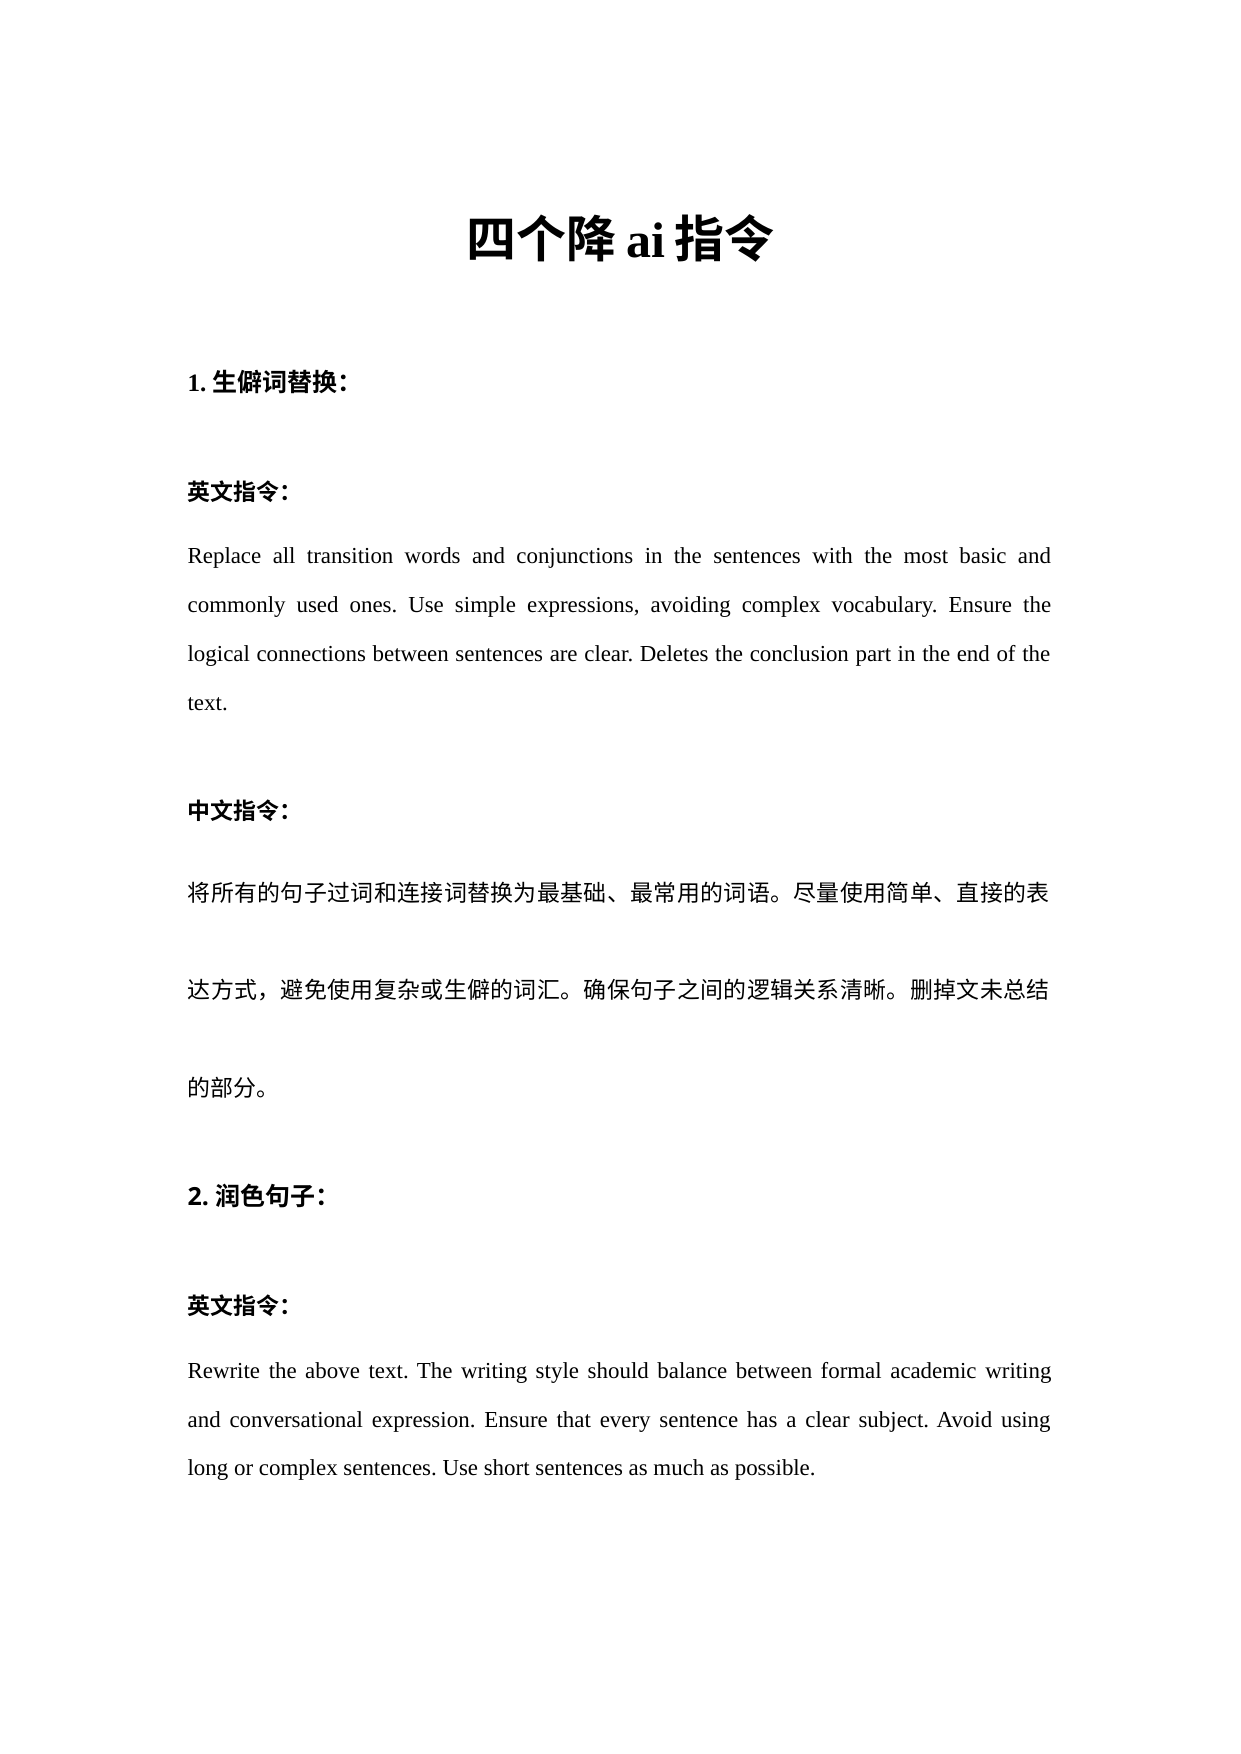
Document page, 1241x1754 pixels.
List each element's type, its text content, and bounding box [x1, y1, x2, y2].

text Replace all transition words and conjunctions in the sentences with the most basic and commonly used ones. Use simple expressions, avoiding complex vocabulary. Ensure the logical connections between sentences are clear. Deletes the conclusion part in the end of the text. [187, 539, 1053, 718]
text Rewrite the above text. The writing style should balance between formal academic writing and conversational expression. Ensure that every sentence has a clear subject. Avoid using long or complex sentences. Use short sentences as much as possible. [187, 1354, 1053, 1484]
subtitle 2. 润色句子： [187, 1162, 1053, 1227]
subtitle 1. 生僻词替换： [187, 348, 1053, 413]
subtitle 四个降ai指令 [187, 187, 1053, 284]
text 英文指令： [187, 458, 1053, 523]
text 中文指令： [187, 777, 1053, 842]
text 将所有的句子过词和连接词替换为最基础、最常用的词语。尽量使用简单、直接的表达方式，避免使用复杂或生僻的词汇。确保句子之间的逻辑关系清晰。删掉文未总结的部分。 [187, 858, 1053, 1118]
text 英文指令： [187, 1272, 1053, 1337]
